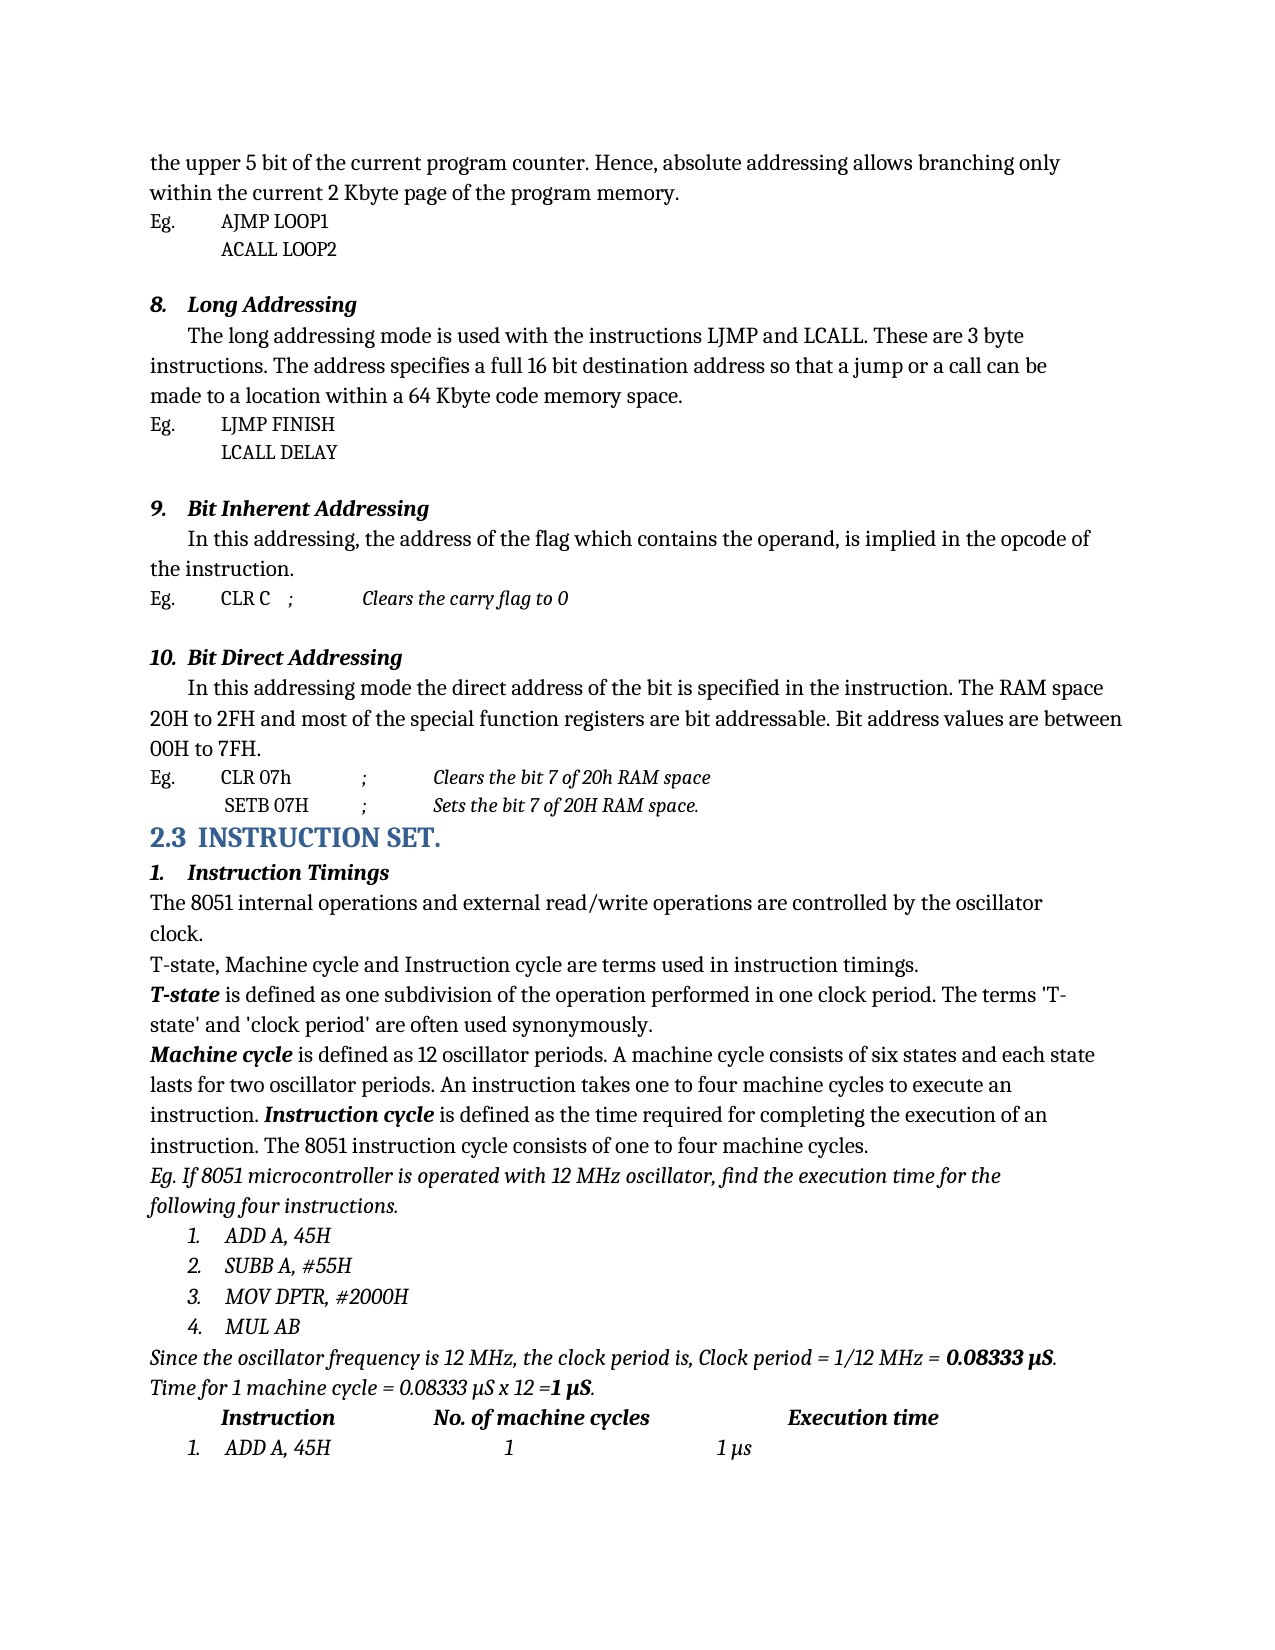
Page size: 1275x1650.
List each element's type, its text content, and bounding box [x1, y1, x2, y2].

text In this addressing, the address of the flag which contains the operand, is implied in the opcode of the instruction. [150, 526, 1108, 582]
text Eg. CLR C ; Clears the carry flag to 0 [150, 586, 1275, 611]
subtitle INSTRUCTION SET. [150, 821, 1275, 854]
text Eg. AJMP LOOP1 ACALL LOOP2 [150, 210, 347, 261]
text Eg. CLR 07h ; Clears the bit 7 of 20h RAM space [150, 766, 1275, 790]
subtitle Instruction Timings [150, 860, 1275, 886]
text Machine cycle is defined as 12 oscillator periods. A machine cycle consists of six states and each state lasts for two oscillator periods. An instruction takes one to four machine cycles to execute an instruction. Instruction cycle is defined as the time required for completing the execution of an instruction. The 8051 instruction cycle consists of one to four machine cycles. [150, 1042, 1108, 1159]
text T-state is defined as one subdivision of the operation performed in one clock period. The terms 'T- state' and 'clock period' are often used synonymously. [150, 981, 1114, 1038]
list MOV DPTR, #2000H [187, 1283, 1275, 1310]
list ADD A, 45H 1 1 µs [187, 1435, 1275, 1461]
list MUL AB [187, 1314, 1275, 1340]
text Since the oscillator frequency is 12 MHz, the clock period is, Clock period = 1/12 MHz = 0.08333 µS. Time for 1 machine cycle = 0.08333 µS x 12 =1 µS. [150, 1344, 1097, 1401]
text the upper 5 bit of the current program counter. Hence, absolute addressing allows branching only within the current 2 Kbyte page of the program memory. [150, 149, 1105, 206]
list SUBB A, #55H [187, 1253, 1275, 1279]
subtitle Long Addressing [150, 292, 1275, 318]
subtitle Bit Direct Addressing [150, 645, 1275, 671]
text Eg. LJMP FINISH LCALL DELAY [150, 413, 346, 464]
text In this addressing mode the direct address of the bit is specified in the instruction. The RAM space 20H to 2FH and most of the special function registers are bit addressable. Bit address values are between 00H to 7FH. [150, 675, 1124, 762]
text SETB 07H ; Sets the bit 7 of 20H RAM space. [225, 793, 1275, 817]
text Eg. If 8051 microcontroller is operated with 12 MHz oscillator, find the execution time for the following four instructions. [150, 1163, 1036, 1219]
subtitle Instruction No. of machine cycles Execution time [221, 1405, 1275, 1431]
text The long addressing mode is used with the instructions LJMP and LCALL. These are 3 byte instructions. The address specifies a full 16 bit destination address so that a jump or a call can be made to a location within a 64 Kbyte code memory space. [150, 322, 1095, 409]
subtitle Bit Inherent Addressing [150, 496, 1275, 522]
text The 8051 internal operations and external read/write operations are controlled by the oscillator clock. [150, 890, 1096, 947]
list ADD A, 45H [187, 1223, 1275, 1249]
text T-state, Machine cycle and Instruction cycle are terms used in instruction timings. [150, 951, 1275, 977]
